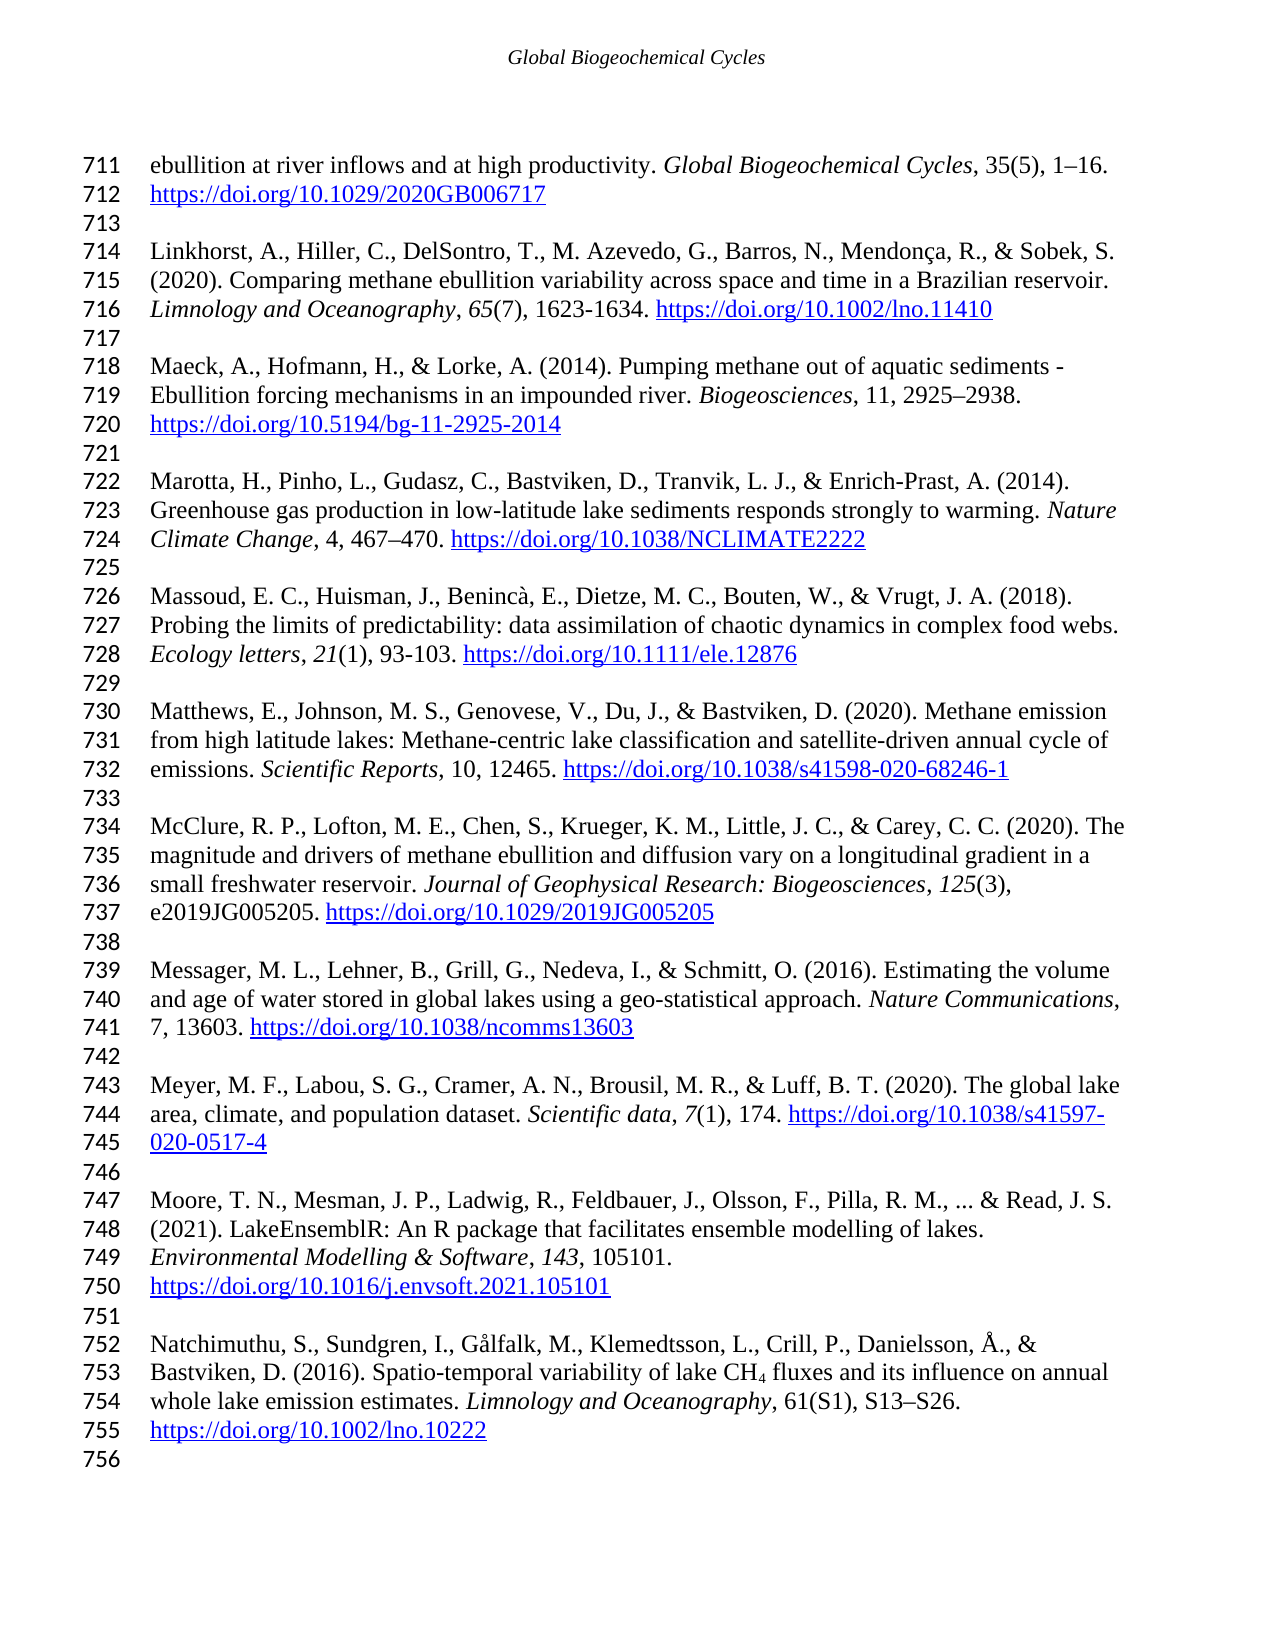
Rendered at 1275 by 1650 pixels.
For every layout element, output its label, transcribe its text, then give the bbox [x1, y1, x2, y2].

text Maeck, A., Hofmann, H., & Lorke, A. (2014). Pumping methane out of aquatic sediments - Ebullition forcing mechanisms in an impounded river. Biogeosciences, 11, 2925–2938. https://doi.org/10.5194/bg-11-2925-2014 [150, 351, 1125, 437]
text Linkhorst, A., Hiller, C., DelSontro, T., M. Azevedo, G., Barros, N., Mendonça, R., & Sobek, S. (2020). Comparing methane ebullition variability across space and time in a Brazilian reservoir. Limnology and Oceanography, 65(7), 1623-1634. https://doi.org/10.1002/lno.11410 [150, 236, 1125, 322]
text Matthews, E., Johnson, M. S., Genovese, V., Du, J., & Bastviken, D. (2020). Methane emission from high latitude lakes: Methane-centric lake classification and satellite-driven annual cycle of emissions. Scientific Reports, 10, 12465. https://doi.org/10.1038/s41598-020-68246-1 [150, 696, 1125, 782]
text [150, 150, 1125, 207]
text Natchimuthu, S., Sundgren, I., Gålfalk, M., Klemedtsson, L., Crill, P., Danielsson, Å., & Bastviken, D. (2016). Spatio-temporal variability of lake CH4 fluxes and its influence on annual whole lake emission estimates. Limnology and Oceanography, 61(S1), S13–S26. https://doi.org/10.1002/lno.10222 [150, 1329, 1125, 1444]
text Massoud, E. C., Huisman, J., Benincà, E., Dietze, M. C., Bouten, W., & Vrugt, J. A. (2018). Probing the limits of predictability: data assimilation of chaotic dynamics in complex food webs. Ecology letters, 21(1), 93-103. https://doi.org/10.1111/ele.12876 [150, 581, 1125, 667]
text Meyer, M. F., Labou, S. G., Cramer, A. N., Brousil, M. R., & Luff, B. T. (2020). The global lake area, climate, and population dataset. Scientific data, 7(1), 174. https://doi.org/10.1038/s41597-020-0517-4 [150, 1070, 1125, 1156]
text McClure, R. P., Lofton, M. E., Chen, S., Krueger, K. M., Little, J. C., & Carey, C. C. (2020). The magnitude and drivers of methane ebullition and diffusion vary on a longitudinal gradient in a small freshwater reservoir. Journal of Geophysical Research: Biogeosciences, 125(3), e2019JG005205. https://doi.org/10.1029/2019JG005205 [150, 811, 1125, 926]
text Moore, T. N., Mesman, J. P., Ladwig, R., Feldbauer, J., Olsson, F., Pilla, R. M., ... & Read, J. S. (2021). LakeEnsemblR: An R package that facilitates ensemble modelling of lakes. Environmental Modelling & Software, 143, 105101. https://doi.org/10.1016/j.envsoft.2021.105101 [150, 1185, 1125, 1300]
text Marotta, H., Pinho, L., Gudasz, C., Bastviken, D., Tranvik, L. J., & Enrich-Prast, A. (2014). Greenhouse gas production in low-latitude lake sediments responds strongly to warming. Nature Climate Change, 4, 467–470. https://doi.org/10.1038/NCLIMATE2222 [150, 466, 1125, 552]
text Messager, M. L., Lehner, B., Grill, G., Nedeva, I., & Schmitt, O. (2016). Estimating the volume and age of water stored in global lakes using a geo-statistical approach. Nature Communications, 7, 13603. https://doi.org/10.1038/ncomms13603 [150, 955, 1125, 1041]
